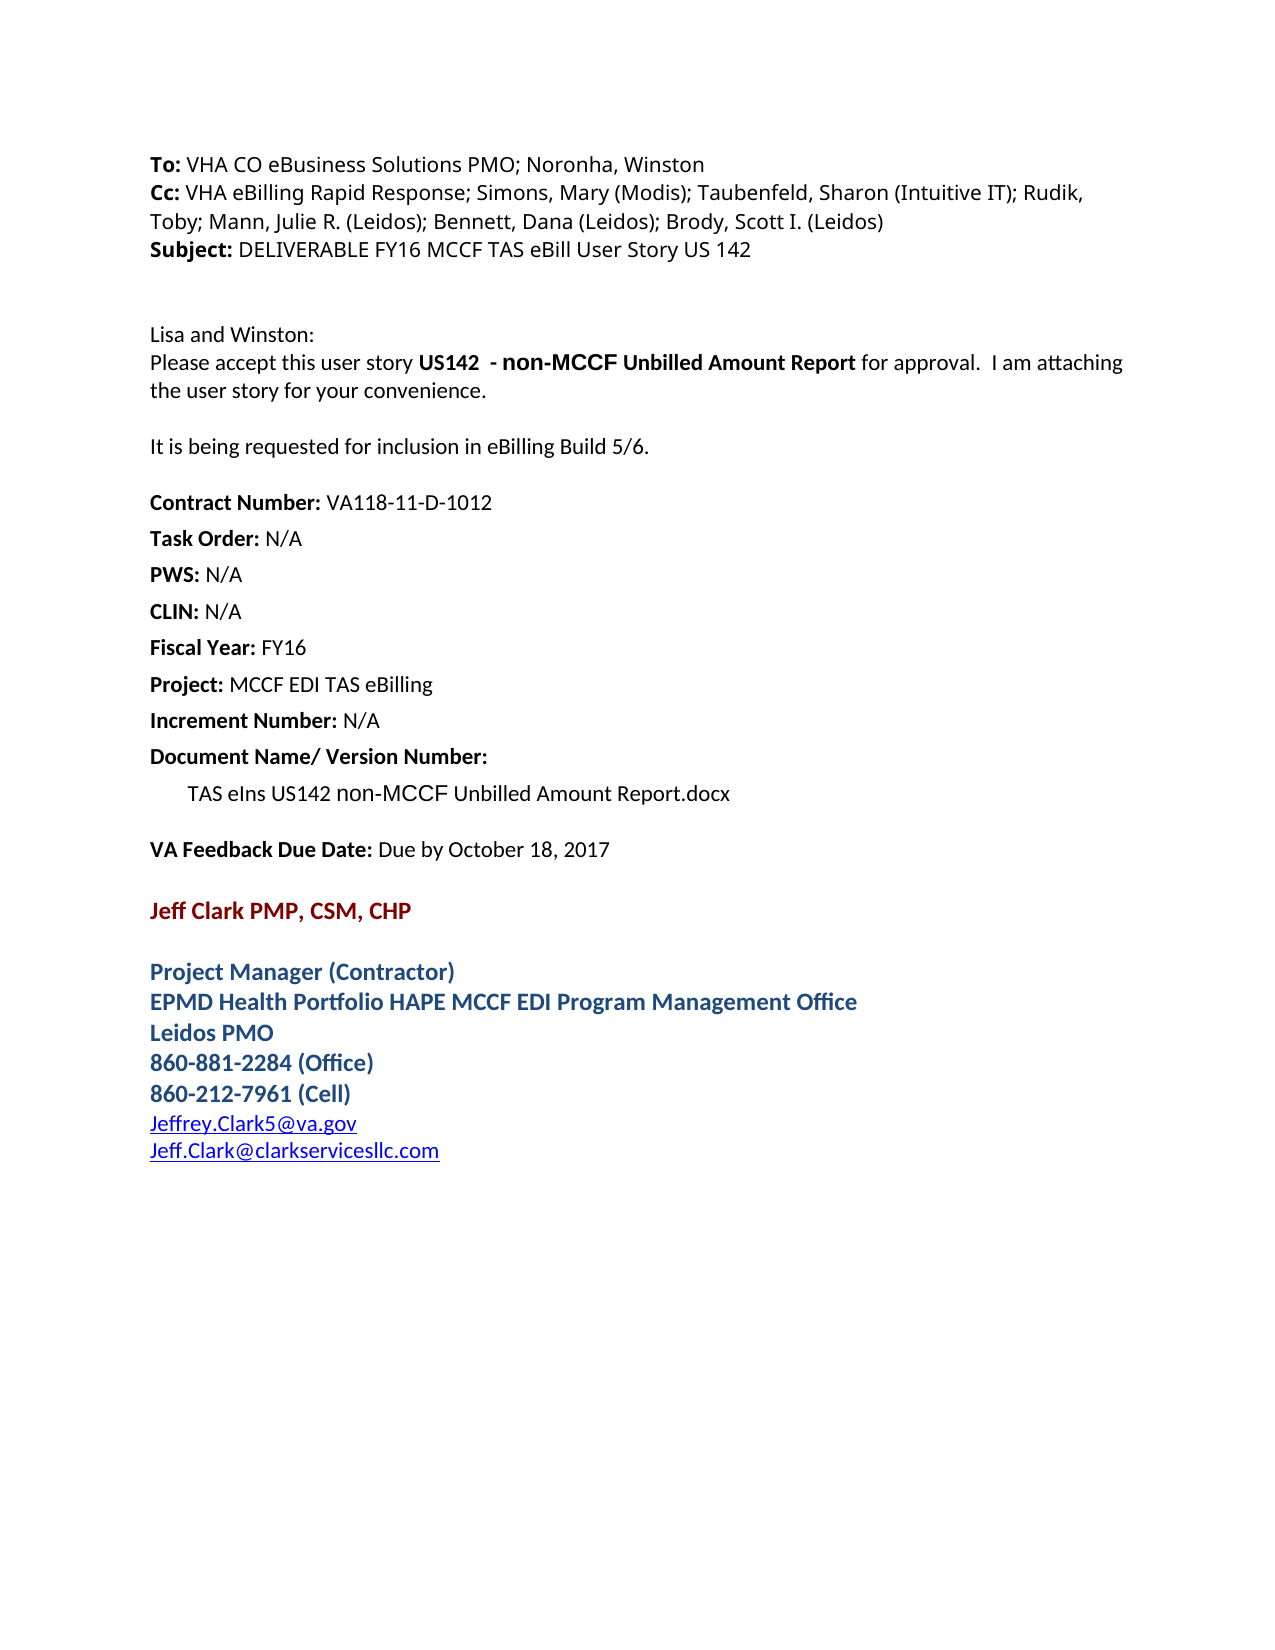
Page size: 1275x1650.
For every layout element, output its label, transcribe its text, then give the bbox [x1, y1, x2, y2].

text Project: MCCF EDI TAS eBilling [150, 670, 1125, 698]
text Fiscal Year: FY16 [150, 633, 1125, 661]
text 860-881-2284 (Office) [150, 1048, 1125, 1078]
text PWS: N/A [150, 561, 1125, 589]
text Increment Number: N/A [150, 706, 1125, 734]
text Lisa and Winston: [150, 320, 1125, 348]
text Jeffrey.Clark5@va.gov [150, 1109, 1125, 1137]
text Leidos PMO [150, 1017, 1125, 1048]
text Please accept this user story US142 - non-MCCF Unbilled Amount Report for approval. I am attaching the user story for your convenience. [150, 348, 1125, 404]
text Jeff.Clark@clarkservicesllc.com [150, 1137, 1125, 1165]
text Jeff Clark PMP, CSM, CHP [150, 895, 1125, 926]
text Project Manager (Contractor) [150, 956, 1125, 987]
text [150, 150, 1125, 264]
text VA Feedback Due Date: Due by October 18, 2017 [150, 835, 1125, 863]
text TAS eIns US142 non-MCCF Unbilled Amount Report.docx [187, 779, 1125, 807]
text CLIN: N/A [150, 597, 1125, 625]
text Contract Number: VA118-11-D-1012 [150, 488, 1125, 516]
text Task Order: N/A [150, 524, 1125, 552]
text 860-212-7961 (Cell) [150, 1078, 1125, 1109]
text Document Name/ Version Number: [150, 742, 1125, 770]
text EPMD Health Portfolio HAPE MCCF EDI Program Management Office [150, 987, 1125, 1017]
text It is being requested for inclusion in eBilling Build 5/6. [150, 432, 1125, 460]
